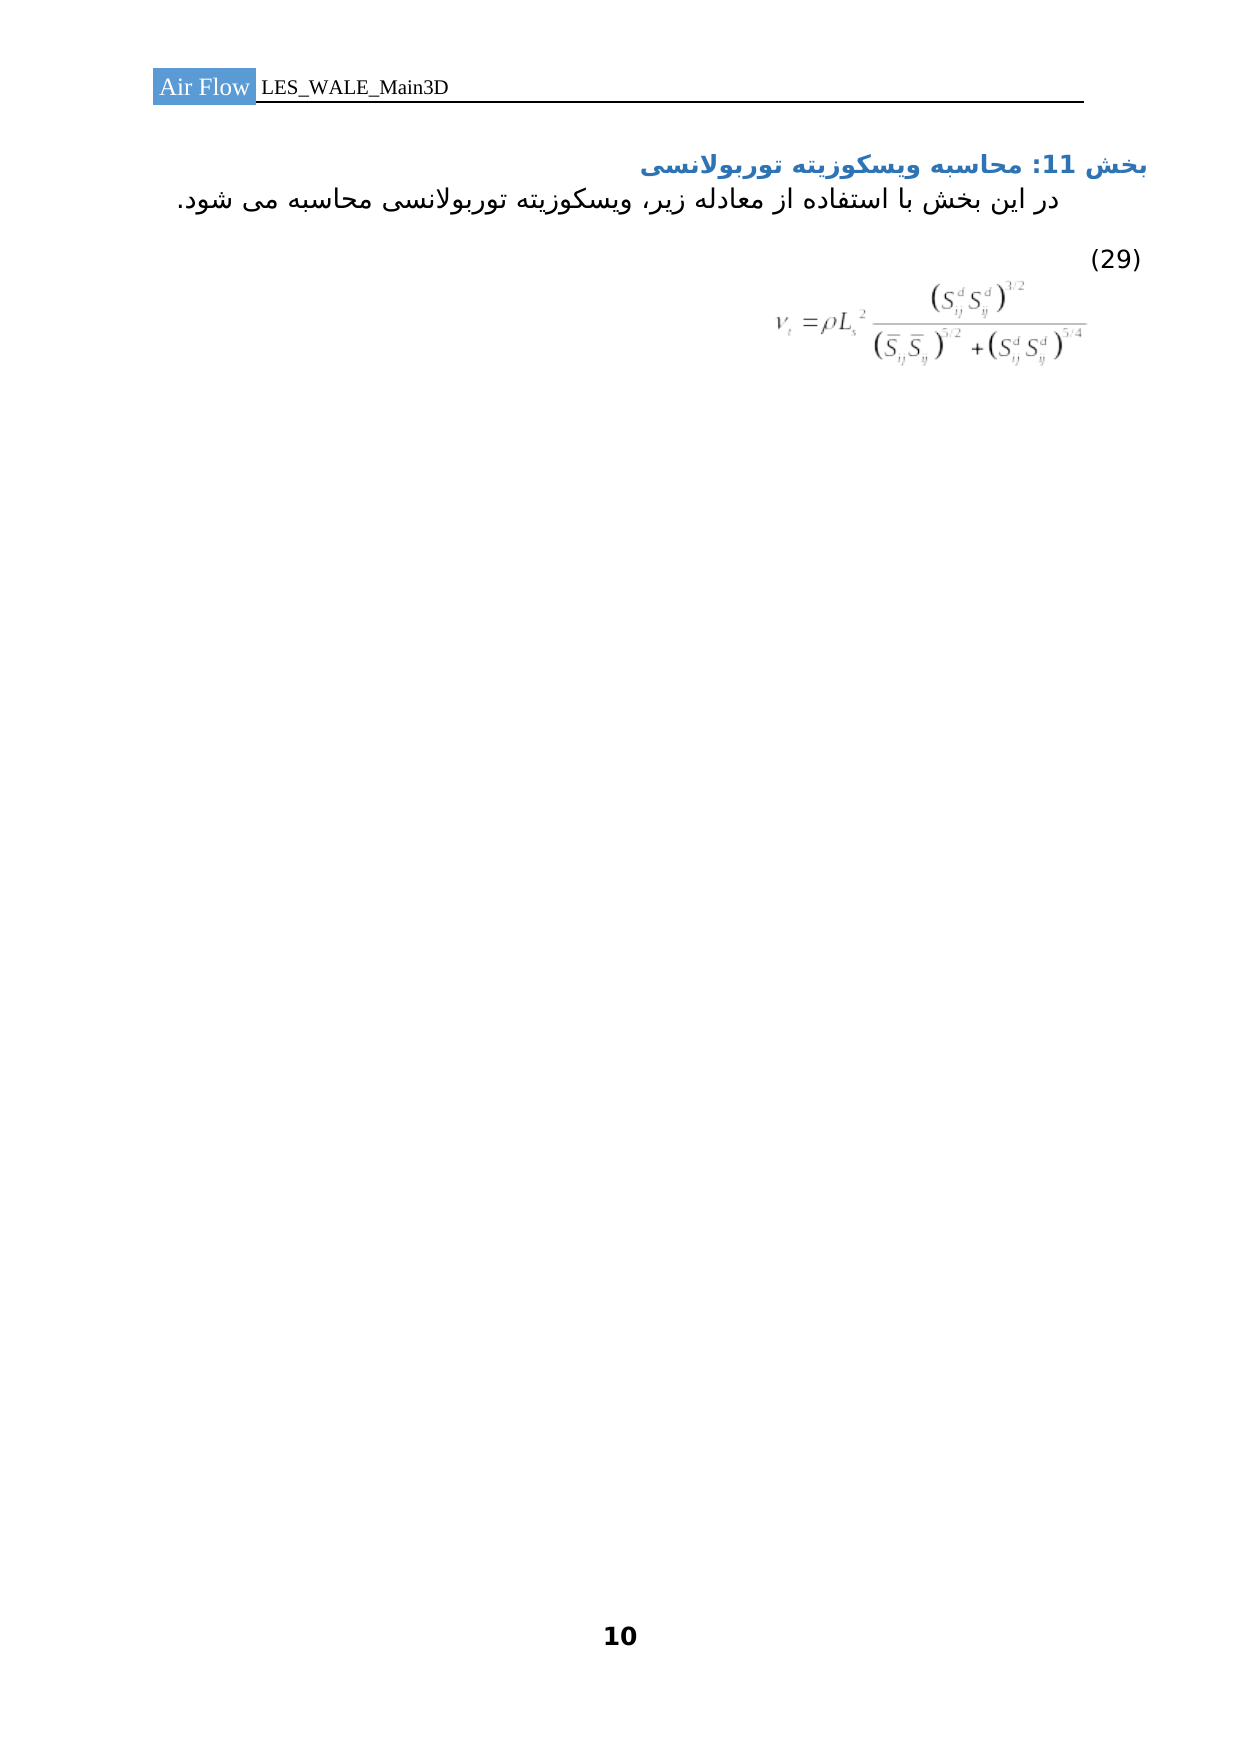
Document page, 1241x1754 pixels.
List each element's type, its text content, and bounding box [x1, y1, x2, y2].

text در این بخش با استفاده از معادله زیر، ویسکوزیته توربولانسی محاسبه می شود. [150, 183, 1090, 215]
text محاسبه ویسکوزیته توربولانسی [150, 150, 1023, 179]
